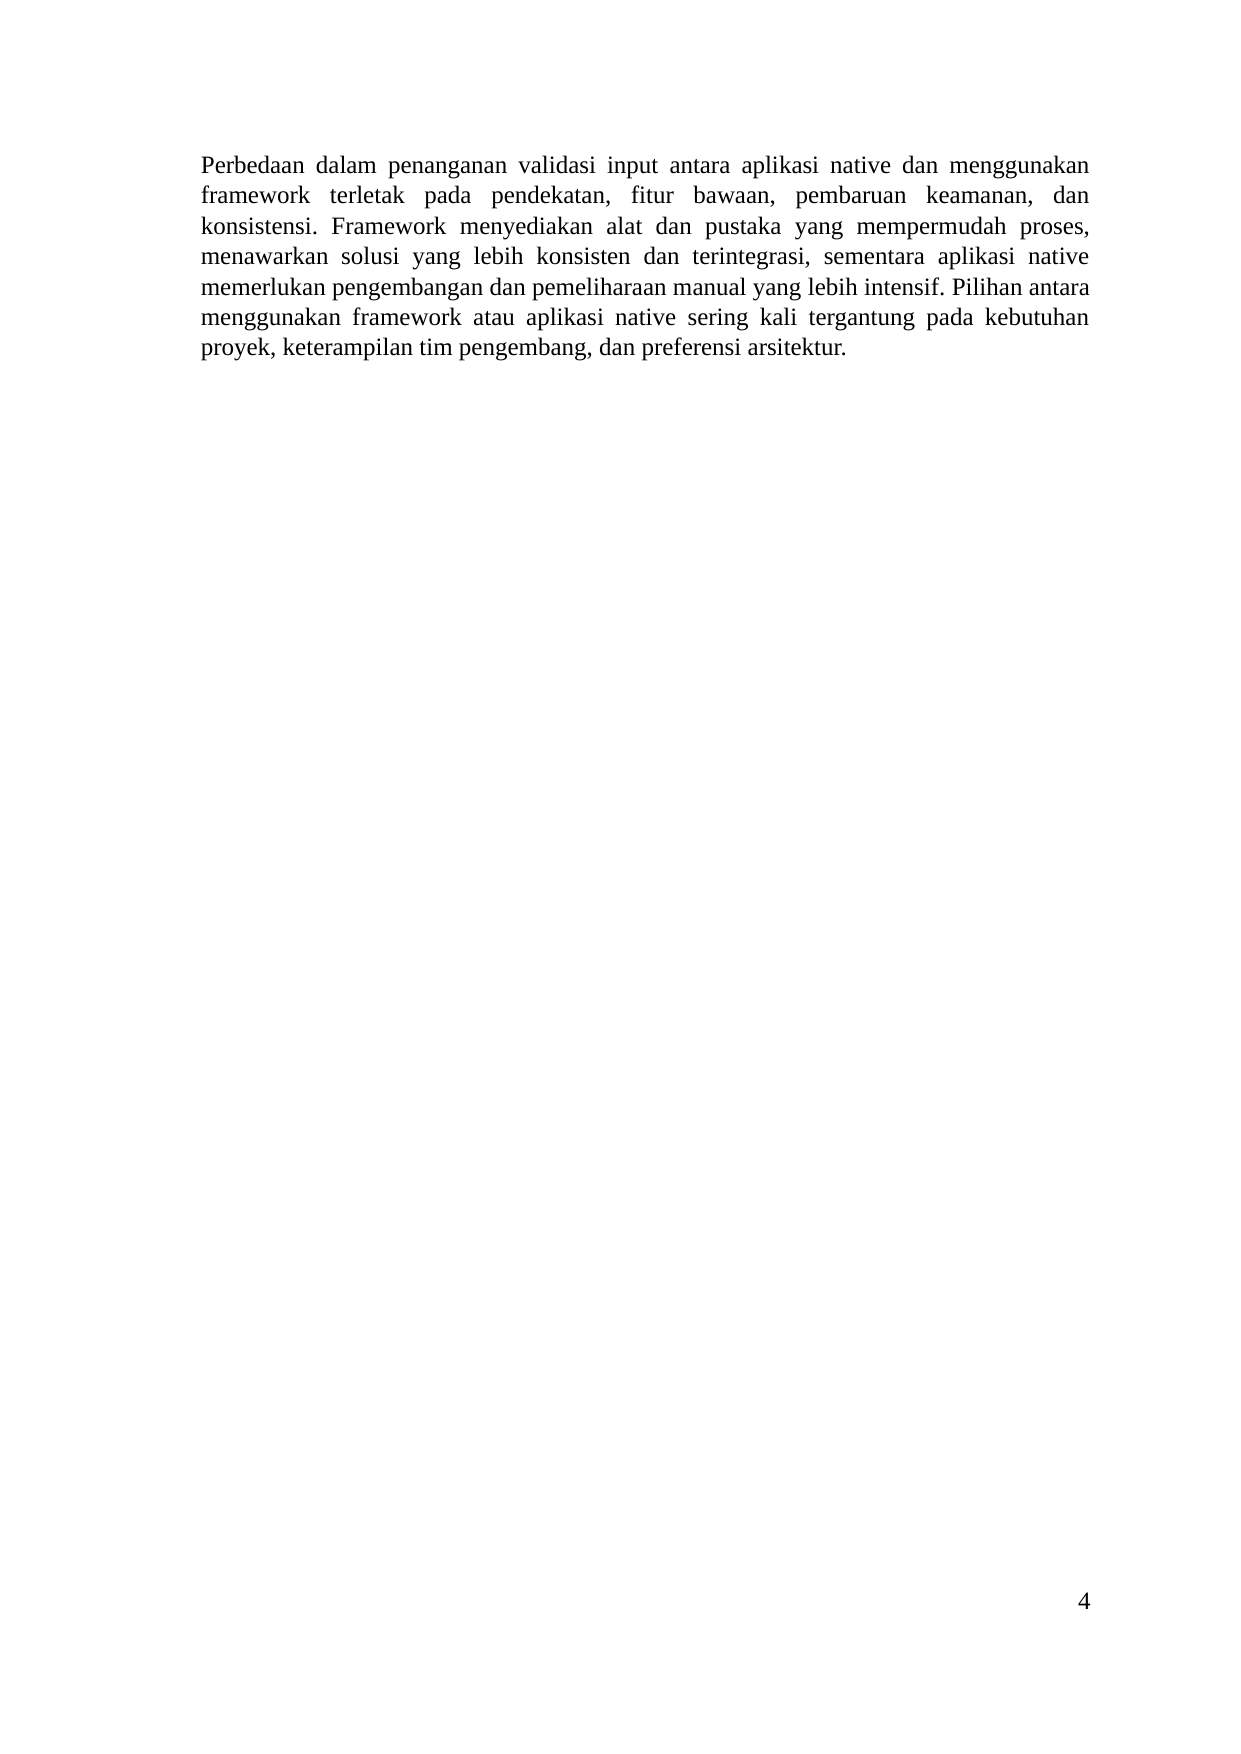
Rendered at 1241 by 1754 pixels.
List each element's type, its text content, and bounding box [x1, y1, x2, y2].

text Perbedaan dalam penanganan validasi input antara aplikasi native dan menggunakan framework terletak pada pendekatan, fitur bawaan, pembaruan keamanan, dan konsistensi. Framework menyediakan alat dan pustaka yang mempermudah proses, menawarkan solusi yang lebih konsisten dan terintegrasi, sementara aplikasi native memerlukan pengembangan dan pemeliharaan manual yang lebih intensif. Pilihan antara menggunakan framework atau aplikasi native sering kali tergantung pada kebutuhan proyek, keterampilan tim pengembang, dan preferensi arsitektur. [201, 150, 1090, 361]
